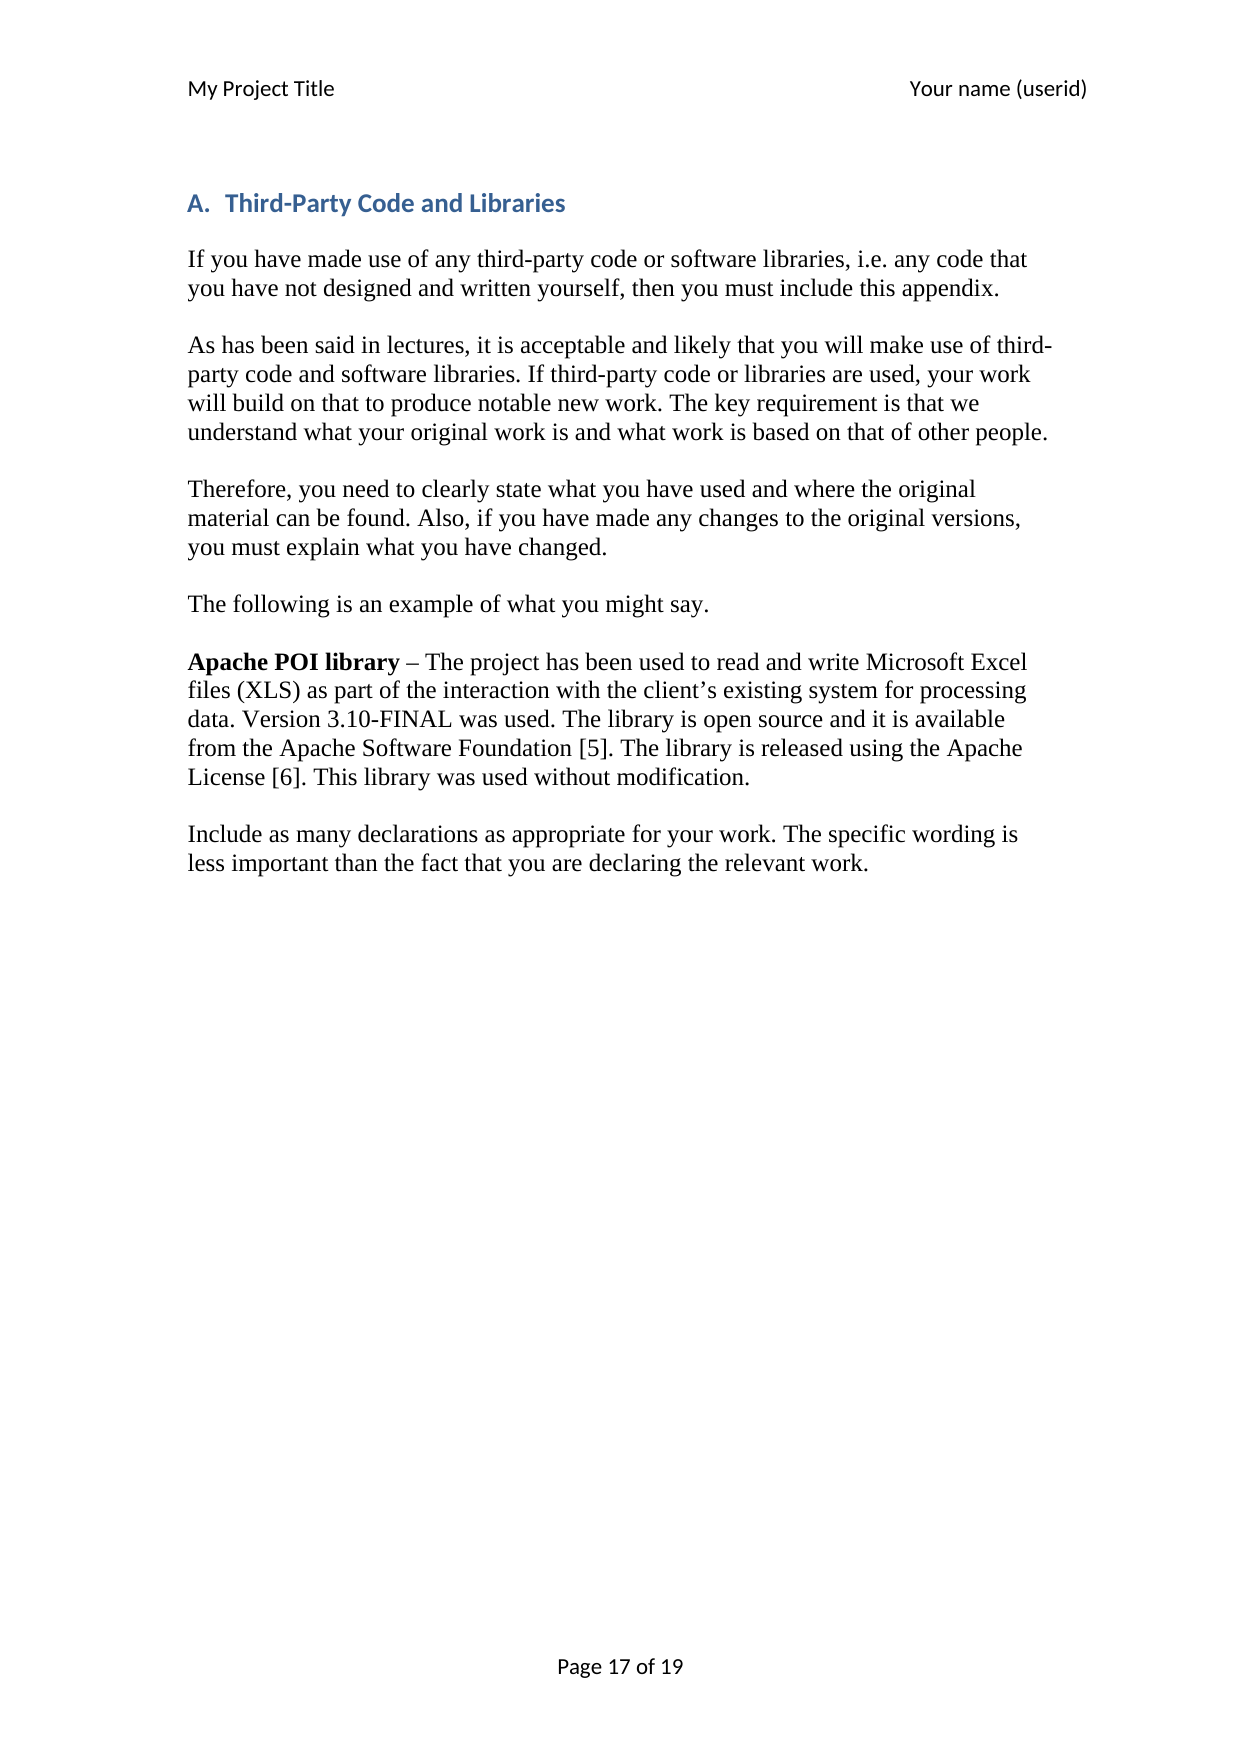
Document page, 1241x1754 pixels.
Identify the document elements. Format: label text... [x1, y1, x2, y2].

text Therefore, you need to clearly state what you have used and where the original material can be found. Also, if you have made any changes to the original versions, you must explain what you have changed. [187, 474, 1053, 561]
text The following is an example of what you might say. [187, 589, 1053, 618]
text If you have made use of any third-party code or software libraries, i.e. any code that you have not designed and written yourself, then you must include this appendix. [187, 244, 1053, 302]
text As has been said in lectures, it is acceptable and likely that you will make use of third-party code and software libraries. If third-party code or libraries are used, your work will build on that to produce notable new work. The key requirement is that we understand what your original work is and what work is based on that of other people. [187, 331, 1053, 446]
text Third-Party Code and Libraries [187, 186, 1053, 219]
text Include as many declarations as appropriate for your work. The specific wording is less important than the fact that you are declaring the relevant work. [187, 819, 1053, 877]
text Apache POI library – The project has been used to read and write Microsoft Excel files (XLS) as part of the interaction with the client’s existing system for processing data. Version 3.10-FINAL was used. The library is open source and it is available from the Apache Software Foundation [5]. The library is released using the Apache License [6]. This library was used without modification. [187, 647, 1053, 791]
